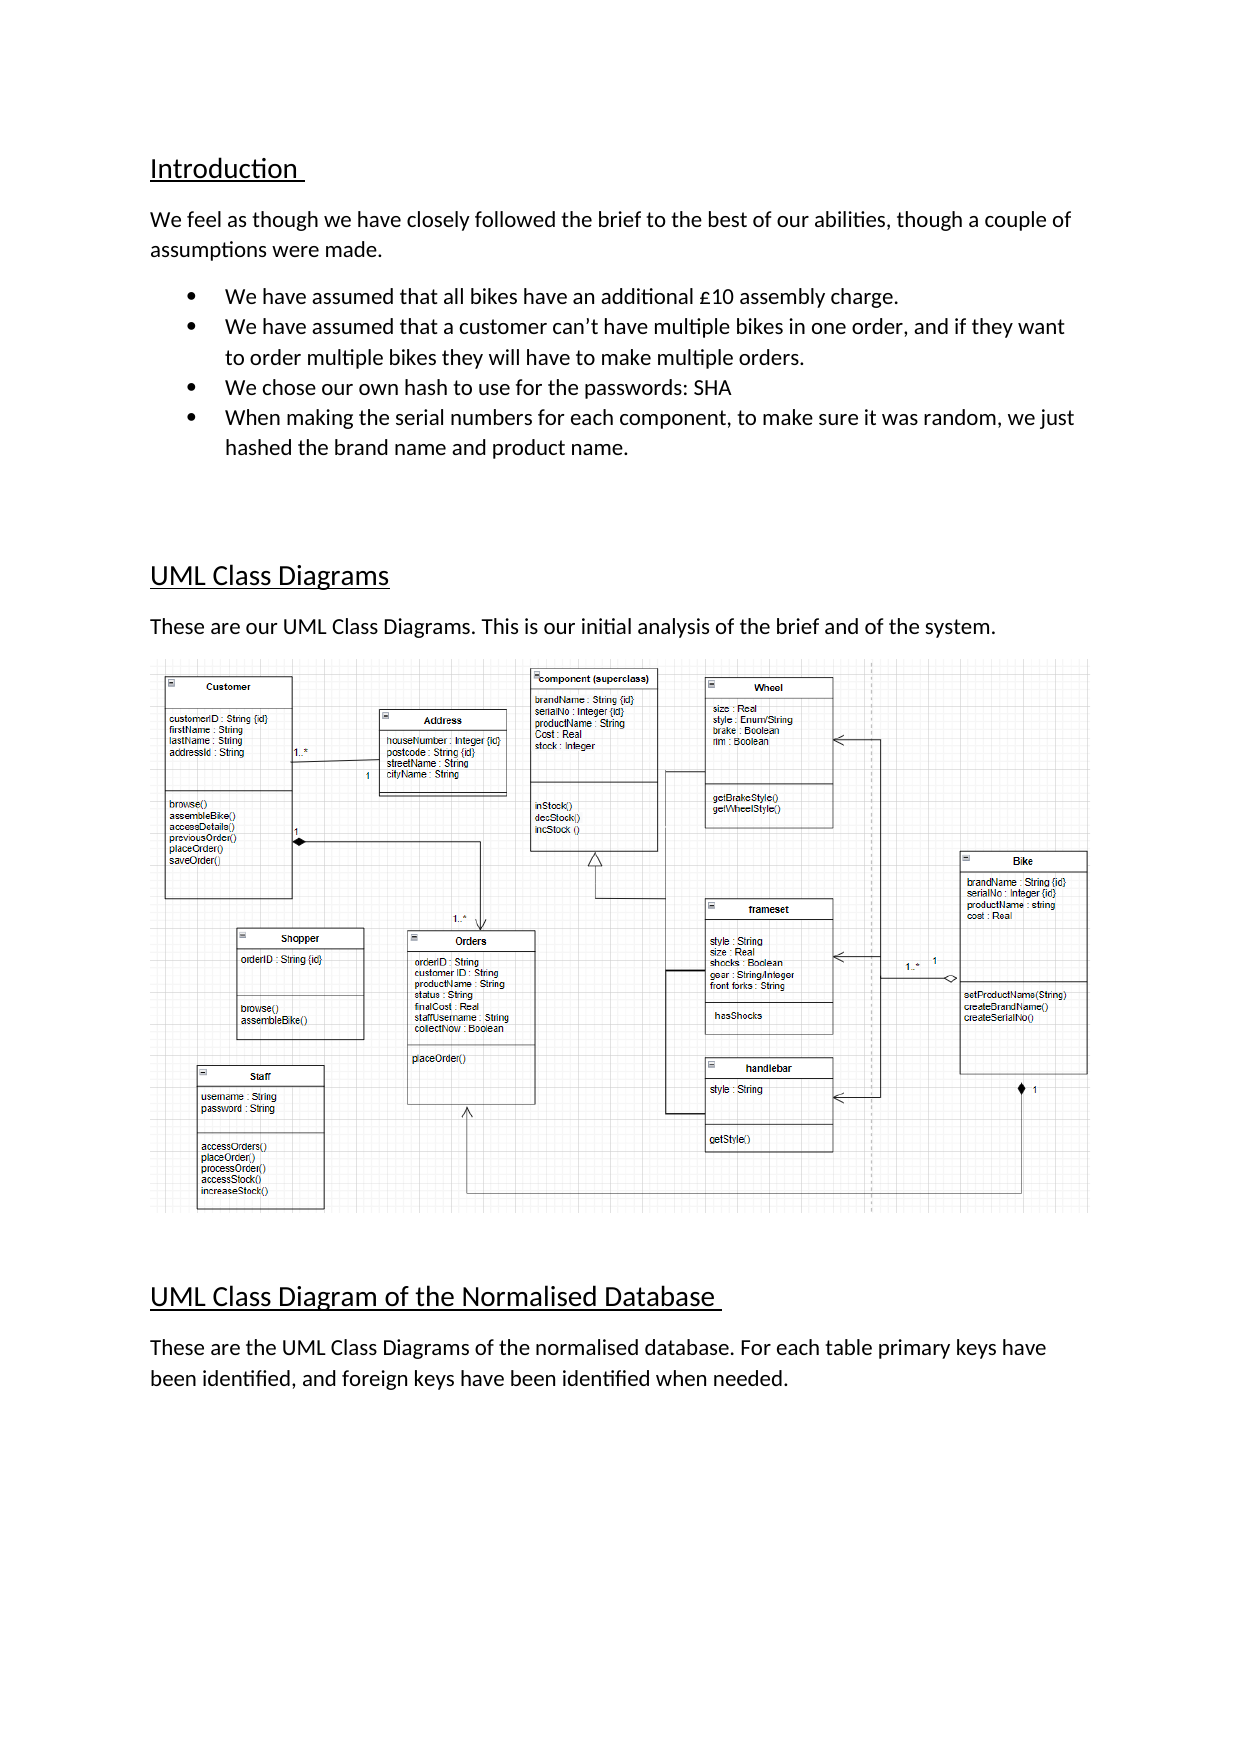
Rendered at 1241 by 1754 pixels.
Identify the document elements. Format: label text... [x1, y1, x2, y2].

picture [150, 659, 1091, 1213]
list We chose our own hash to use for the passwords: SHA [187, 373, 1090, 401]
text UML Class Diagrams [150, 557, 1090, 593]
list We have assumed that a customer can’t have multiple bikes in one order, and if they want to order multiple bikes they will have to make multiple orders. [187, 312, 1090, 371]
text UML Class Diagram of the Normalised Database [150, 1278, 1090, 1314]
text We feel as though we have closely followed the brief to the best of our abilities, though a couple of assumptions were made. [150, 205, 1090, 263]
text These are our UML Class Diagrams. This is our initial analysis of the brief and of the system. [150, 612, 1090, 640]
list When making the serial numbers for each component, to make sure it was random, we just hashed the brand name and product name. [187, 403, 1090, 461]
list We have assumed that all bikes have an additional £10 assembly charge. [187, 282, 1090, 310]
text Introduction [150, 150, 1090, 186]
text These are the UML Class Diagrams of the normalised database. For each table primary keys have been identified, and foreign keys have been identified when needed. [150, 1333, 1090, 1392]
